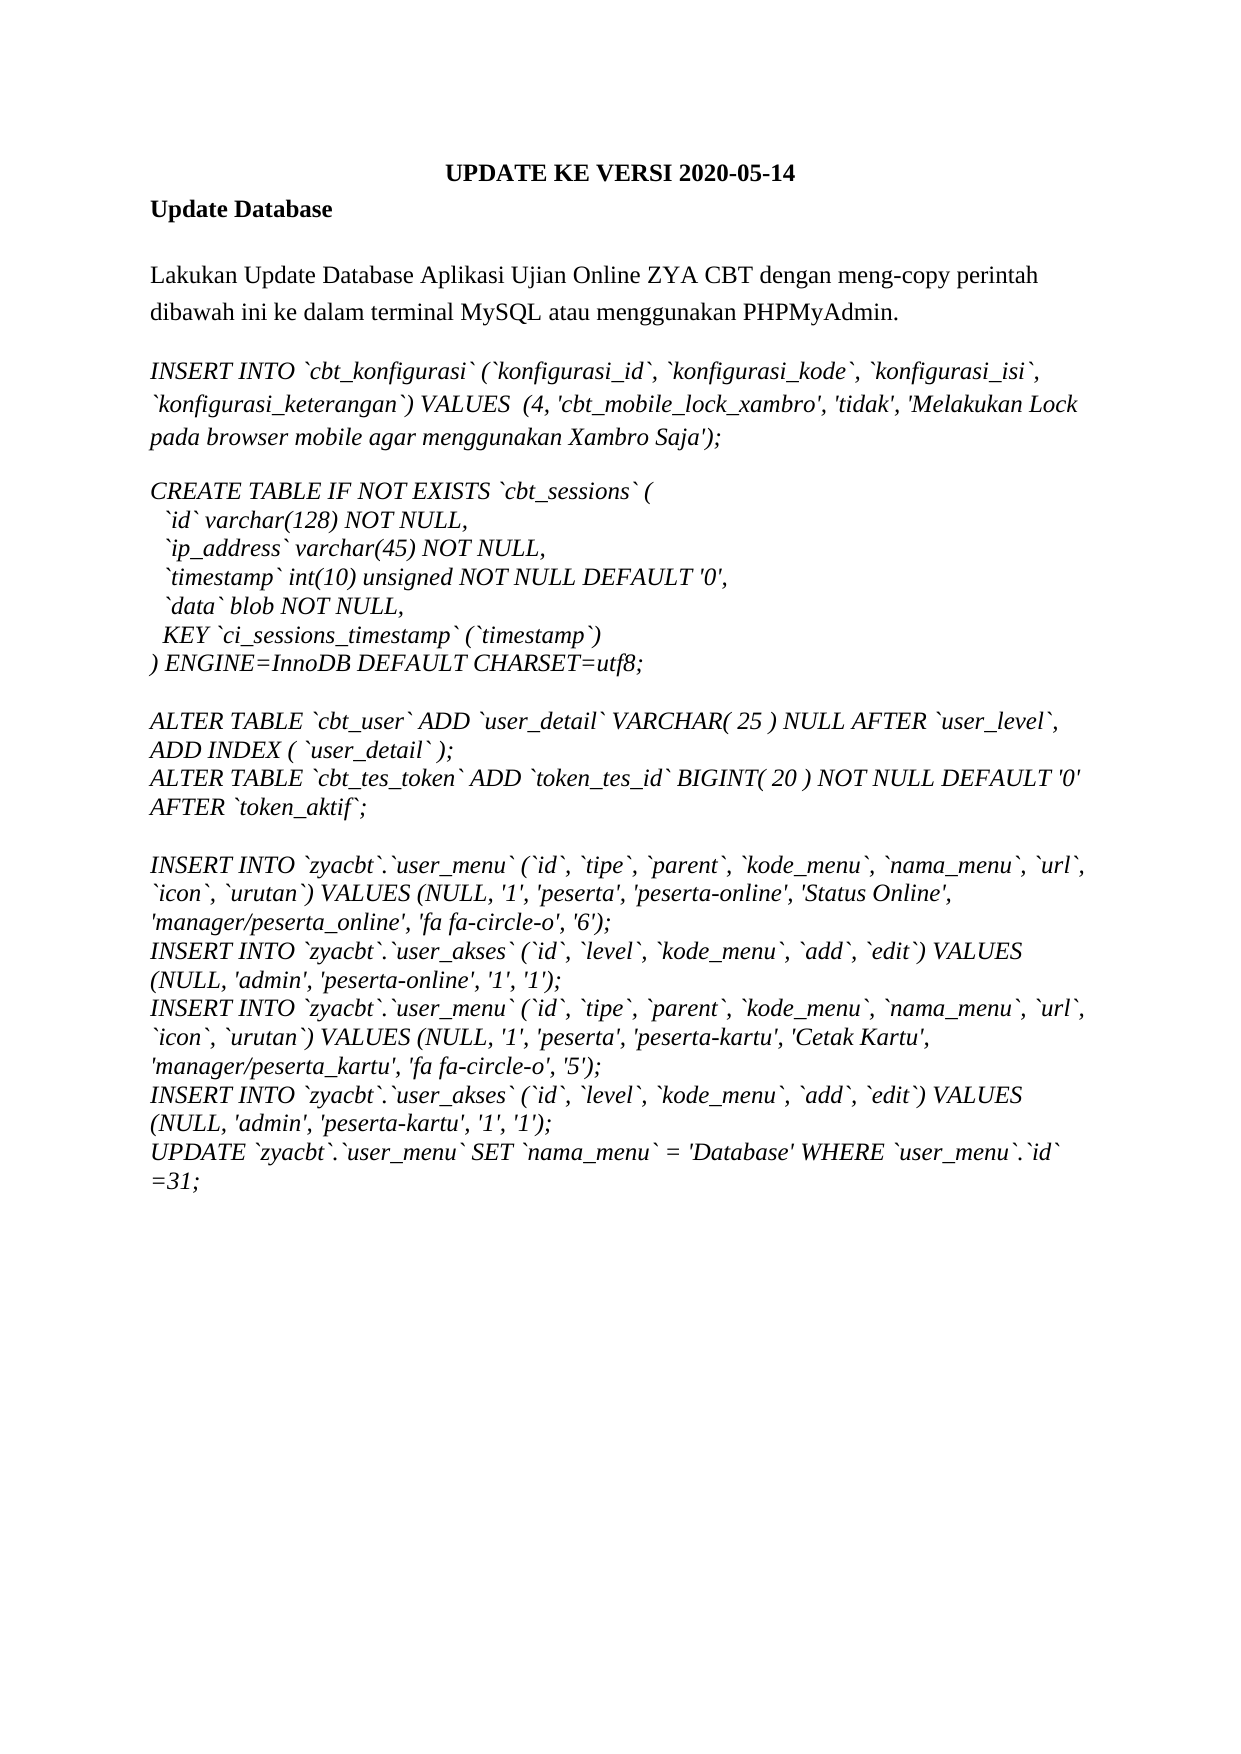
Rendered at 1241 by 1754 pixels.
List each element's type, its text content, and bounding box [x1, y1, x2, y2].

text INSERT INTO `cbt_konfigurasi` (`konfigurasi_id`, `konfigurasi_kode`, `konfigurasi_isi`, `konfigurasi_keterangan`) VALUES (4, 'cbt_mobile_lock_xambro', 'tidak', 'Melakukan Lock pada browser mobile agar menggunakan Xambro Saja'); [150, 356, 1090, 451]
text Lakukan Update Database Aplikasi Ujian Online ZYA CBT dengan meng-copy perintah dibawah ini ke dalam terminal MySQL atau menggunakan PHPMyAdmin. [150, 253, 1090, 326]
text `timestamp` int(10) unsigned NOT NULL DEFAULT '0', [150, 562, 1090, 591]
text INSERT INTO `zyacbt`.`user_akses` (`id`, `level`, `kode_menu`, `add`, `edit`) VALUES (NULL, 'admin', 'peserta-kartu', '1', '1'); [150, 1080, 1090, 1137]
text INSERT INTO `zyacbt`.`user_akses` (`id`, `level`, `kode_menu`, `add`, `edit`) VALUES (NULL, 'admin', 'peserta-online', '1', '1'); [150, 936, 1090, 993]
text KEY `ci_sessions_timestamp` (`timestamp`) [150, 620, 1090, 648]
text ALTER TABLE `cbt_tes_token` ADD `token_tes_id` BIGINT( 20 ) NOT NULL DEFAULT '0' AFTER `token_aktif`; [150, 763, 1090, 821]
text ) ENGINE=InnoDB DEFAULT CHARSET=utf8; [150, 648, 1090, 677]
text INSERT INTO `zyacbt`.`user_menu` (`id`, `tipe`, `parent`, `kode_menu`, `nama_menu`, `url`, `icon`, `urutan`) VALUES (NULL, '1', 'peserta', 'peserta-online', 'Status Online', 'manager/peserta_online', 'fa fa-circle-o', '6'); [150, 850, 1090, 936]
text Update Database [150, 186, 1090, 223]
text `id` varchar(128) NOT NULL, [150, 505, 1090, 533]
text `data` blob NOT NULL, [150, 591, 1090, 620]
text `ip_address` varchar(45) NOT NULL, [150, 533, 1090, 562]
text INSERT INTO `zyacbt`.`user_menu` (`id`, `tipe`, `parent`, `kode_menu`, `nama_menu`, `url`, `icon`, `urutan`) VALUES (NULL, '1', 'peserta', 'peserta-kartu', 'Cetak Kartu', 'manager/peserta_kartu', 'fa fa-circle-o', '5'); [150, 993, 1090, 1080]
text UPDATE KE VERSI 2020-05-14 [150, 150, 1090, 186]
text UPDATE `zyacbt`.`user_menu` SET `nama_menu` = 'Database' WHERE `user_menu`.`id` =31; [150, 1137, 1090, 1195]
text CREATE TABLE IF NOT EXISTS `cbt_sessions` ( [150, 476, 1090, 505]
text ALTER TABLE `cbt_user` ADD `user_detail` VARCHAR( 25 ) NULL AFTER `user_level`, ADD INDEX ( `user_detail` ); [150, 706, 1090, 763]
